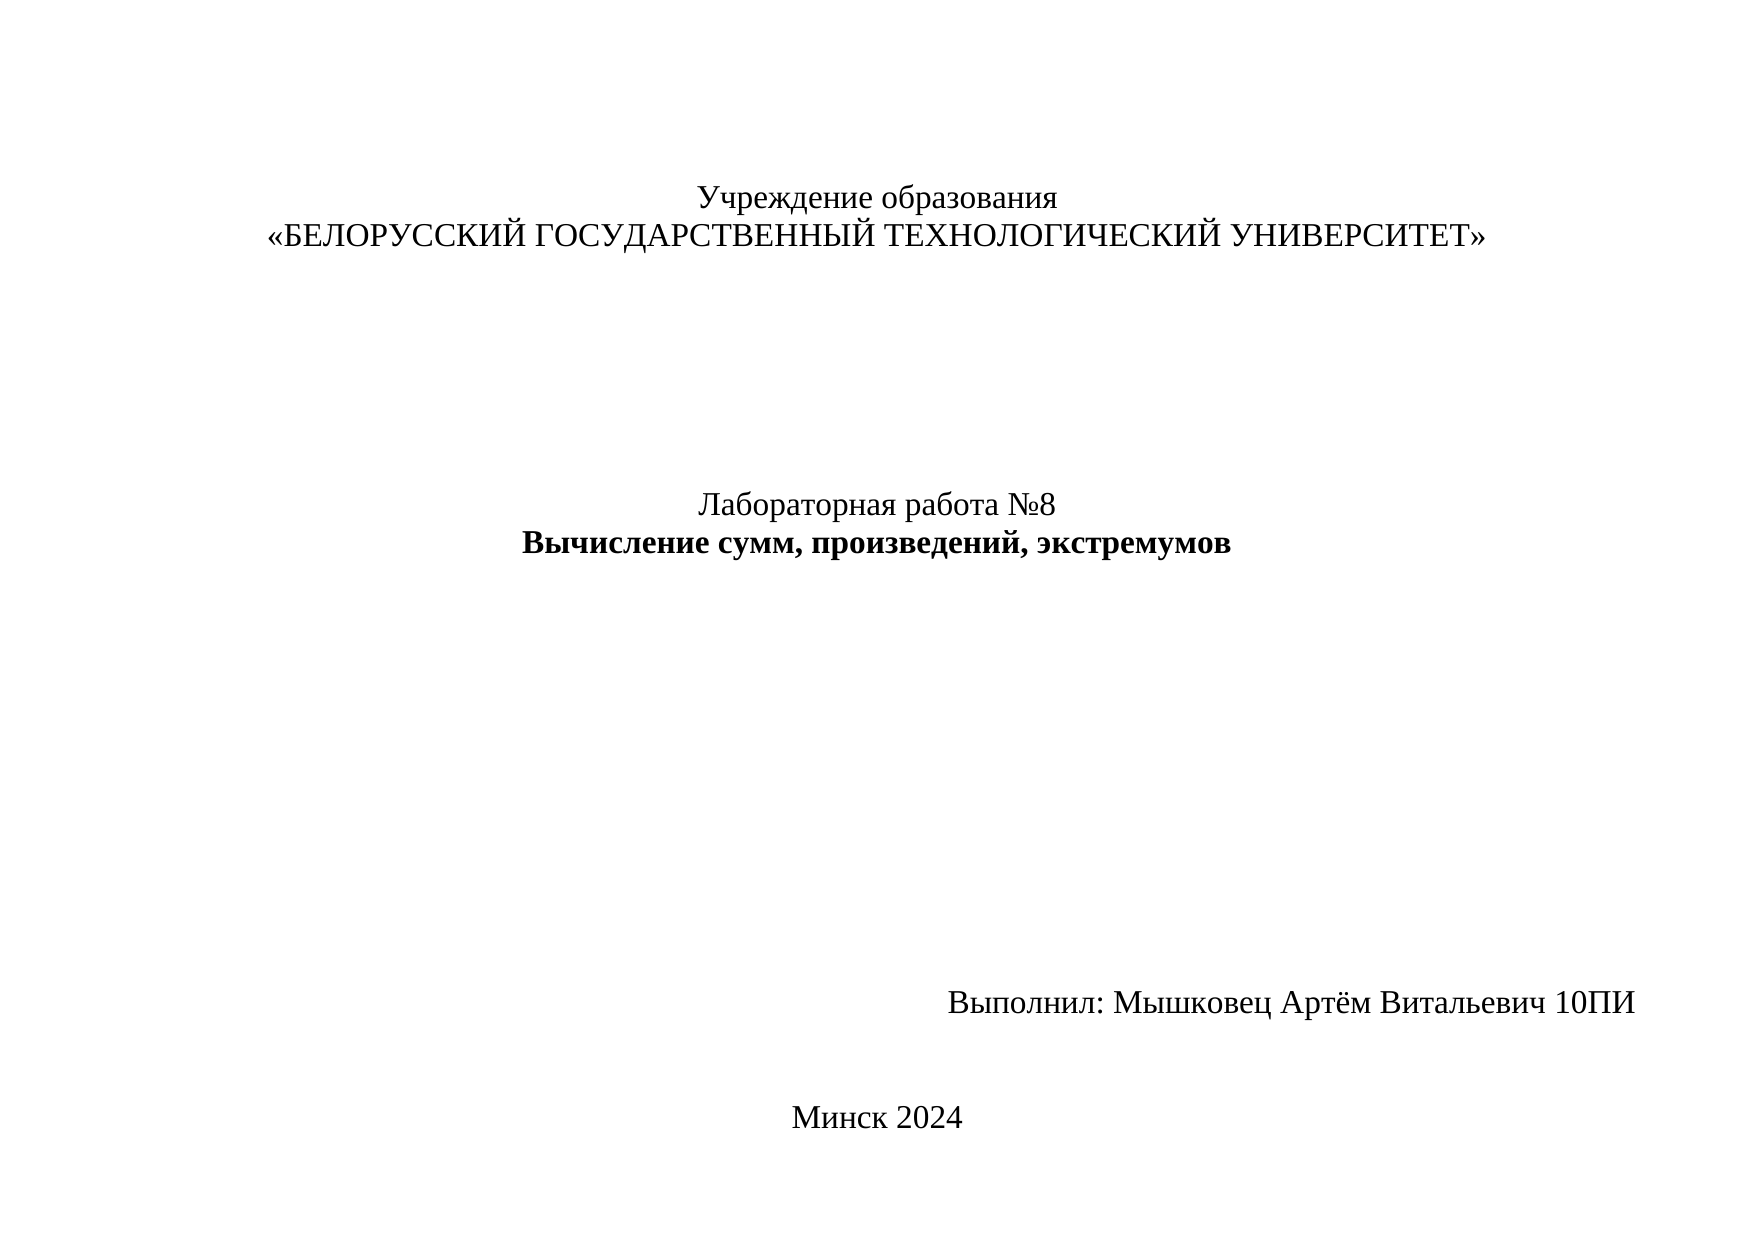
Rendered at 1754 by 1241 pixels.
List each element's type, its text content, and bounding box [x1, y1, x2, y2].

text «БЕЛОРУССКИЙ ГОСУДАРСТВЕННЫЙ ТЕХНОЛОГИЧЕСКИЙ УНИВЕРСИТЕТ» [118, 216, 1636, 254]
text Минск 2024 [118, 1097, 1636, 1136]
text Лабораторная работа №8 [118, 484, 1636, 522]
text Вычисление сумм, произведений, экстремумов [118, 522, 1636, 561]
text Учреждение образования [118, 177, 1636, 216]
text Выполнил: Мышковец Артём Витальевич 10ПИ [118, 982, 1636, 1021]
